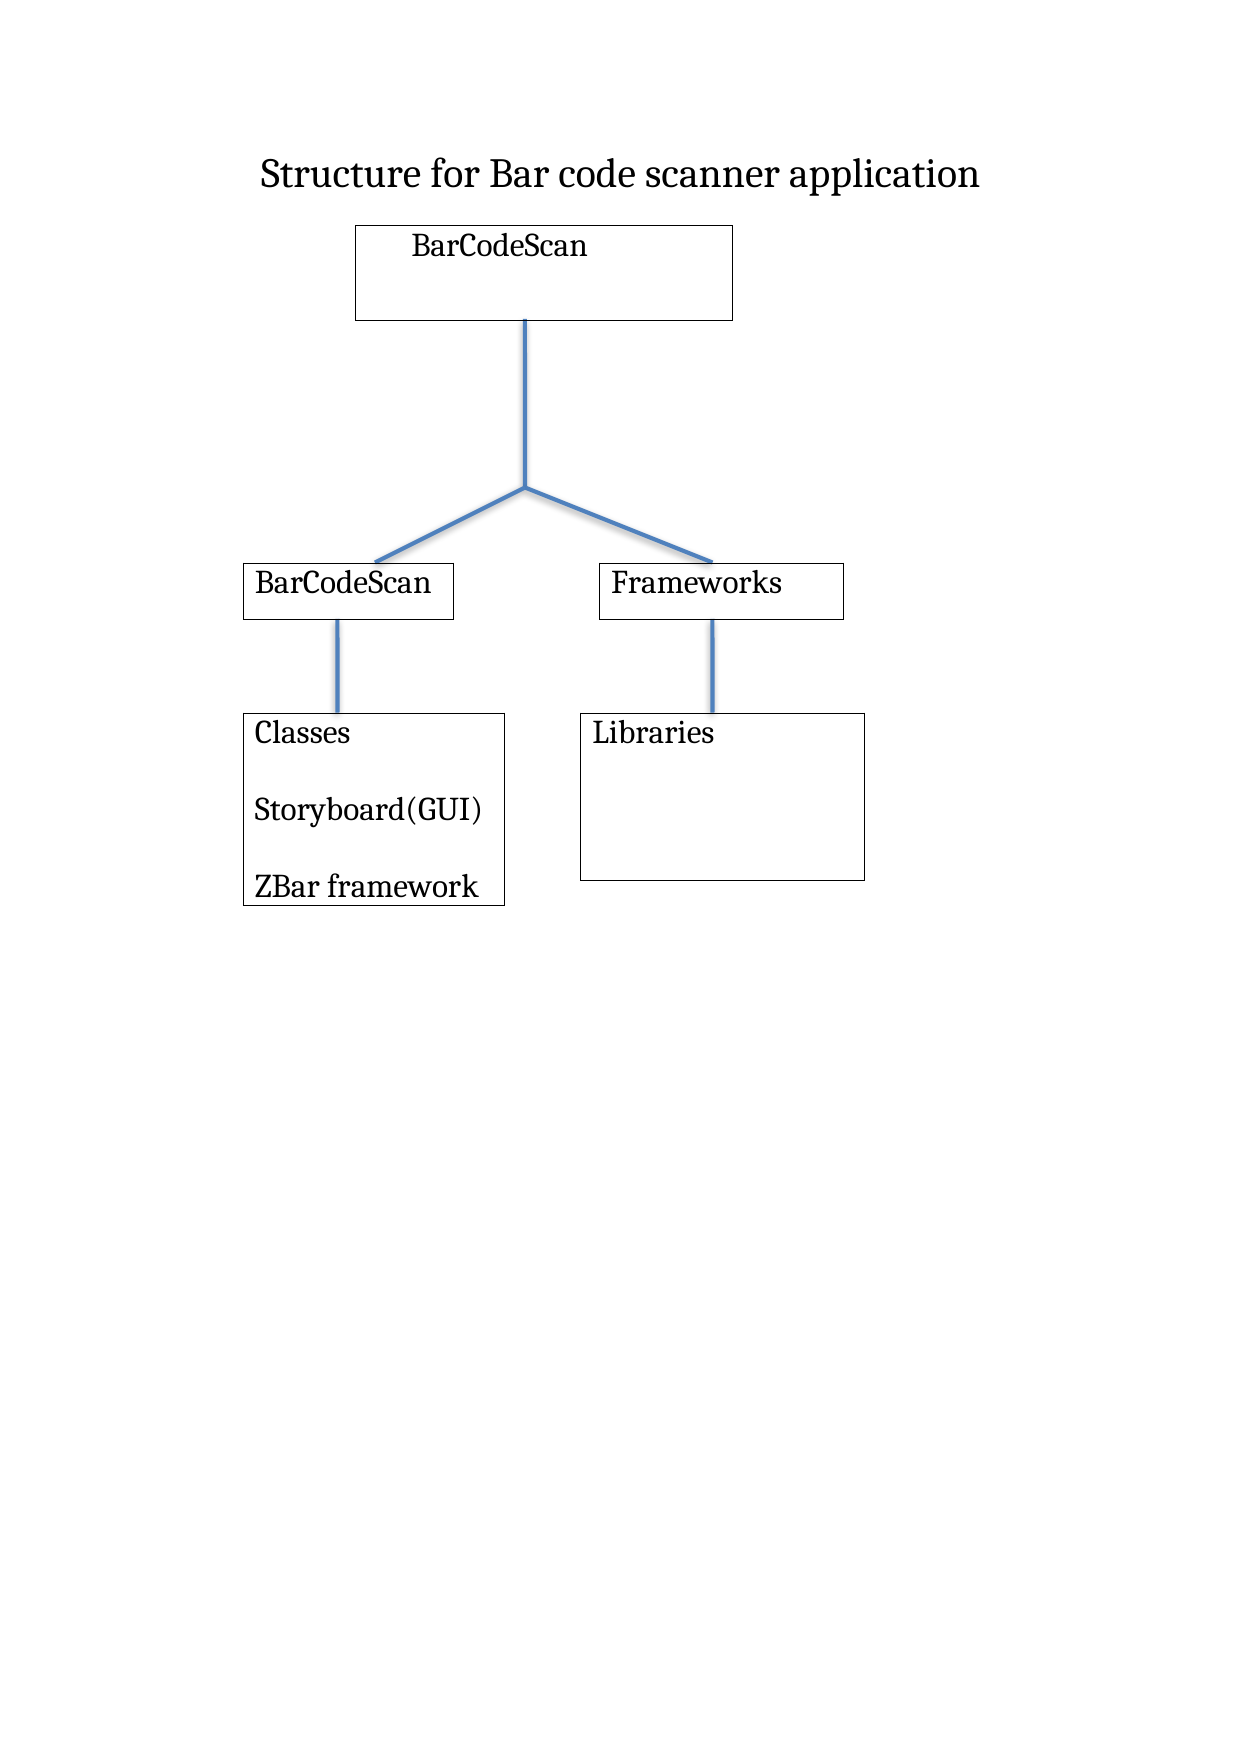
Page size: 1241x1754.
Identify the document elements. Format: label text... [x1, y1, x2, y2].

table_header BarCodeScan [356, 226, 732, 320]
text Structure for Bar code scanner application [187, 150, 1053, 198]
table_header Frameworks [600, 564, 843, 619]
table_header Classes Storyboard(GUI) ZBar framework [244, 714, 504, 905]
table_header BarCodeScan [244, 564, 453, 619]
table_header Libraries [581, 714, 864, 880]
